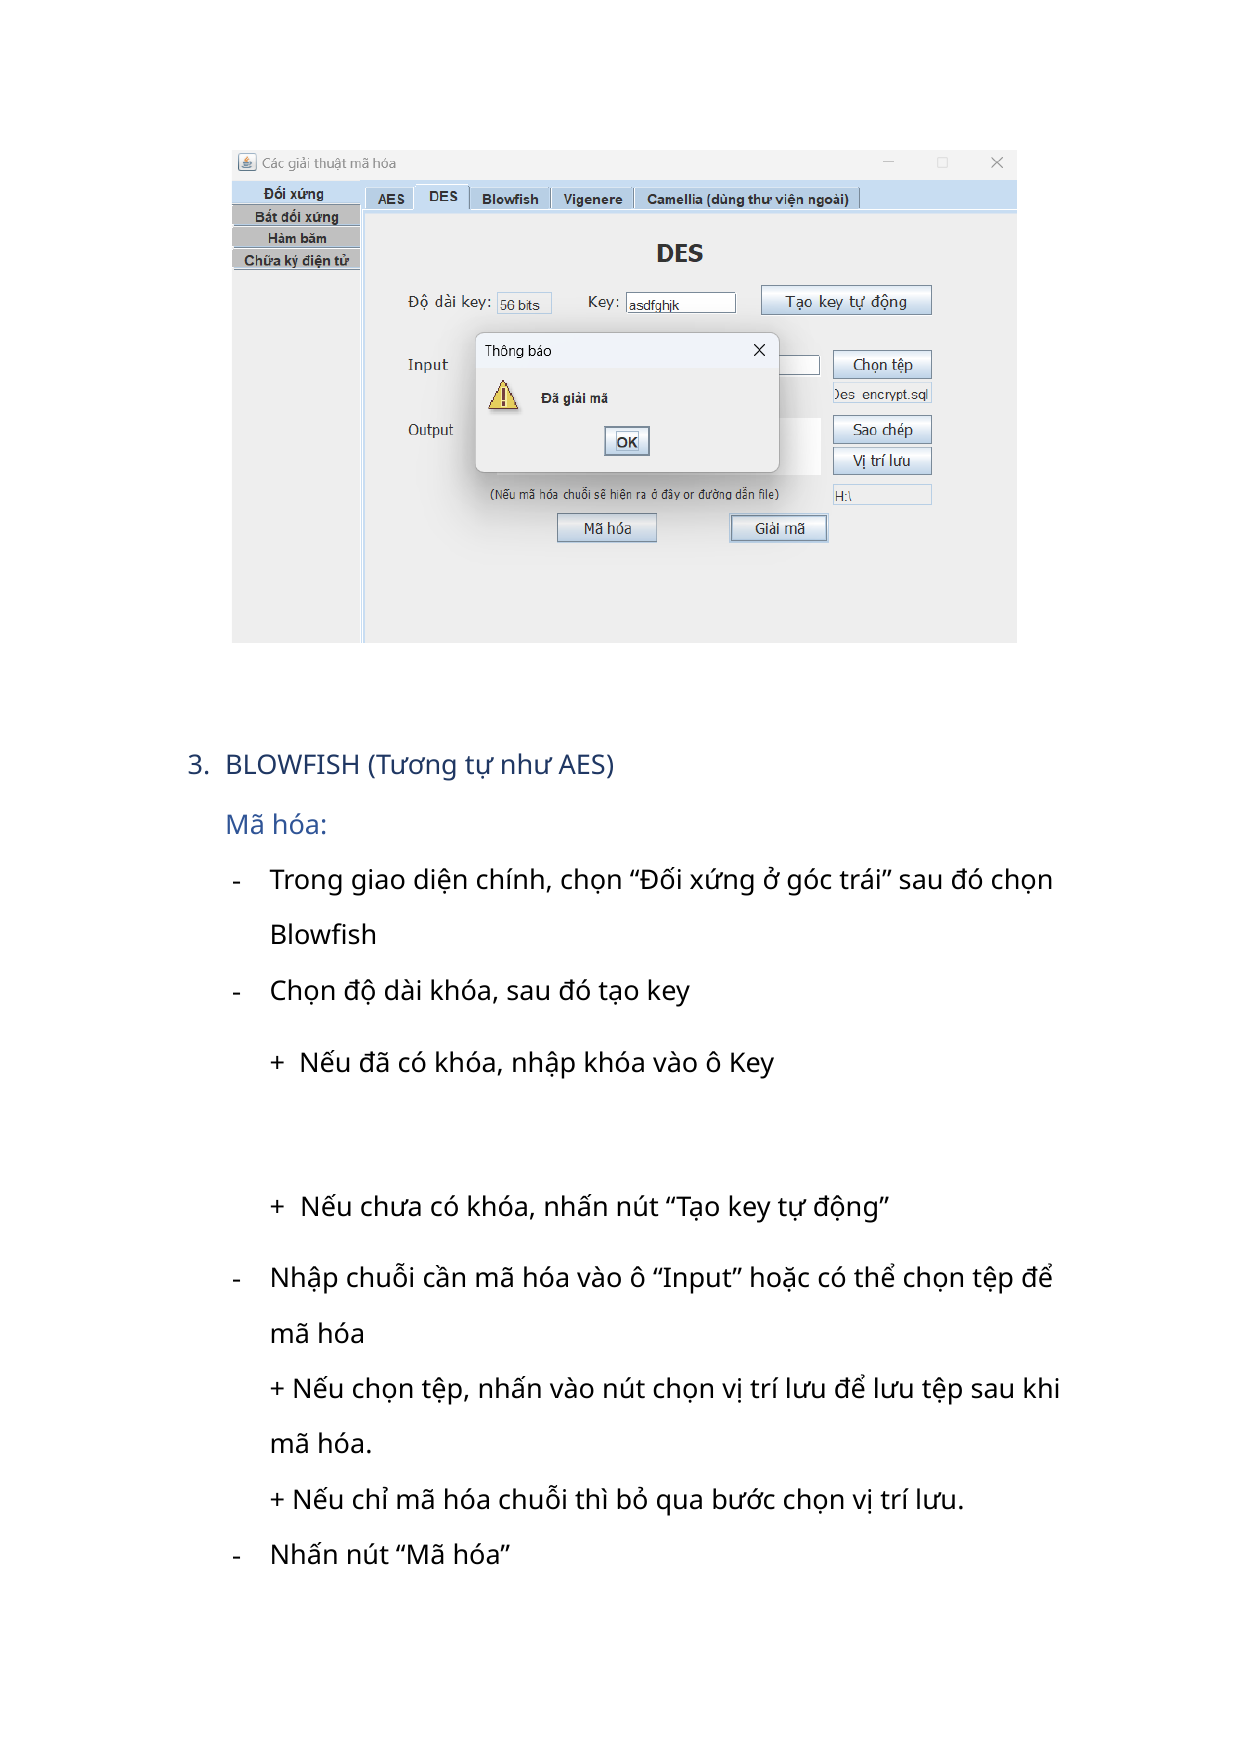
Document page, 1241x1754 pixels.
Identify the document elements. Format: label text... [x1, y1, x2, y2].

list Nhập chuỗi cần mã hóa vào ô “Input” hoặc có thể chọn tệp để mã hóa [232, 1259, 1090, 1351]
picture [231, 150, 1017, 643]
list + Nếu chỉ mã hóa chuỗi thì bỏ qua bước chọn vị trí lưu. [269, 1480, 1090, 1517]
text + Nếu chưa có khóa, nhấn nút “Tạo key tự động” [194, 1187, 1090, 1224]
list + Nếu chọn tệp, nhấn vào nút chọn vị trí lưu để lưu tệp sau khi mã hóa. [269, 1369, 1090, 1462]
list Nhấn nút “Mã hóa” [232, 1536, 1090, 1572]
text + Nếu đã có khóa, nhập khóa vào ô Key [194, 1043, 1090, 1080]
subtitle BLOWFISH (Tương tự như AES) [187, 746, 1090, 782]
list Trong giao diện chính, chọn “Đối xứng ở góc trái” sau đó chọn Blowfish [232, 860, 1090, 953]
subtitle Mã hóa: [150, 805, 1090, 842]
list Chọn độ dài khóa, sau đó tạo key [232, 971, 1090, 1008]
